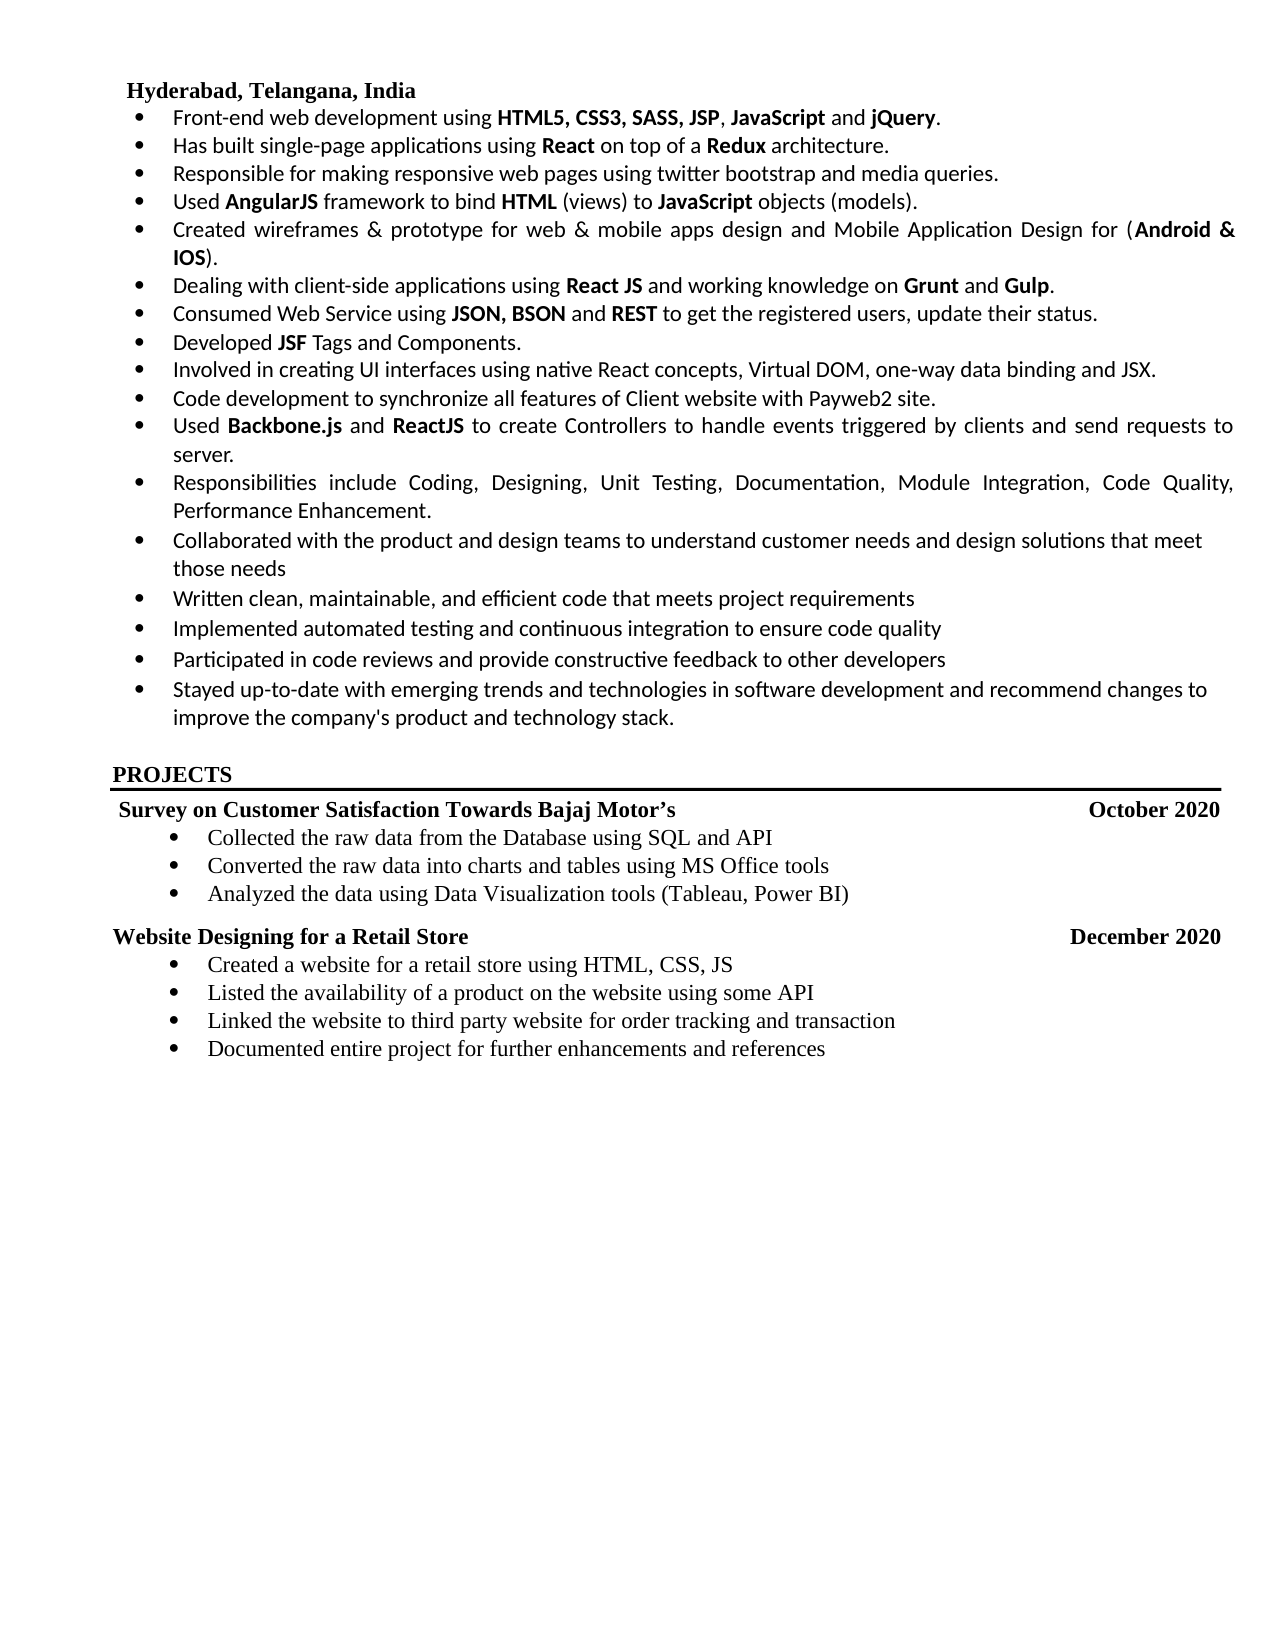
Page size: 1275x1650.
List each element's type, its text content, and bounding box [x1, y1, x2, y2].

list Created a website for a retail store using HTML, CSS, JS [170, 950, 1235, 978]
list Participated in code reviews and provide constructive feedback to other developers [135, 644, 1242, 673]
list Used Backbone.js and ReactJS to create Controllers to handle events triggered by clients and send requests to server. [135, 412, 1235, 468]
list Front-end web development using HTML5, CSS3, SASS, JSP, JavaScript and jQuery. [135, 103, 1235, 131]
list Documented entire project for further enhancements and references [170, 1034, 1235, 1062]
list Linked the website to third party website for order tracking and transaction [170, 1006, 1235, 1034]
text Survey on Customer Satisfaction Towards Bajaj Motor’s October 2020 [118, 796, 1235, 823]
list Collaborated with the product and design teams to understand customer needs and design solutions that meet those needs [135, 526, 1242, 582]
list Involved in creating UI interfaces using native React concepts, Virtual DOM, one-way data binding and JSX. [135, 356, 1235, 384]
list Used AngularJS framework to bind HTML (views) to JavaScript objects (models). [135, 187, 1235, 216]
list Responsibilities include Coding, Designing, Unit Testing, Documentation, Module Integration, Code Quality, Performance Enhancement. [135, 468, 1235, 524]
list Consumed Web Service using JSON, BSON and REST to get the registered users, update their status. [135, 299, 1235, 328]
list Developed JSF Tags and Components. [135, 328, 1235, 356]
list Collected the raw data from the Database using SQL and API [170, 823, 1235, 851]
list Listed the availability of a product on the website using some API [170, 978, 1235, 1006]
subtitle Website Designing for a Retail Store December 2020 [112, 923, 1235, 950]
list Has built single-page applications using React on top of a Redux architecture. [135, 131, 1235, 159]
list Responsible for making responsive web pages using twitter bootstrap and media queries. [135, 159, 1235, 187]
subtitle PROJECTS [112, 761, 1235, 787]
text Hyderabad, Telangana, India [98, 77, 1242, 103]
list Stayed up-to-date with emerging trends and technologies in software development and recommend changes to improve the company's product and technology stack. [135, 675, 1242, 731]
list Written clean, maintainable, and efficient code that meets project requirements [135, 584, 1242, 612]
list Created wireframes & prototype for web & mobile apps design and Mobile Application Design for (Android & IOS). [135, 216, 1235, 272]
list Dealing with client-side applications using React JS and working knowledge on Grunt and Gulp. [135, 272, 1235, 299]
list Implemented automated testing and continuous integration to ensure code quality [135, 614, 1242, 642]
list Code development to synchronize all features of Client website with Payweb2 site. [135, 384, 1235, 412]
list Converted the raw data into charts and tables using MS Office tools [170, 851, 1235, 879]
list Analyzed the data using Data Visualization tools (Tableau, Power BI) [170, 879, 1235, 907]
